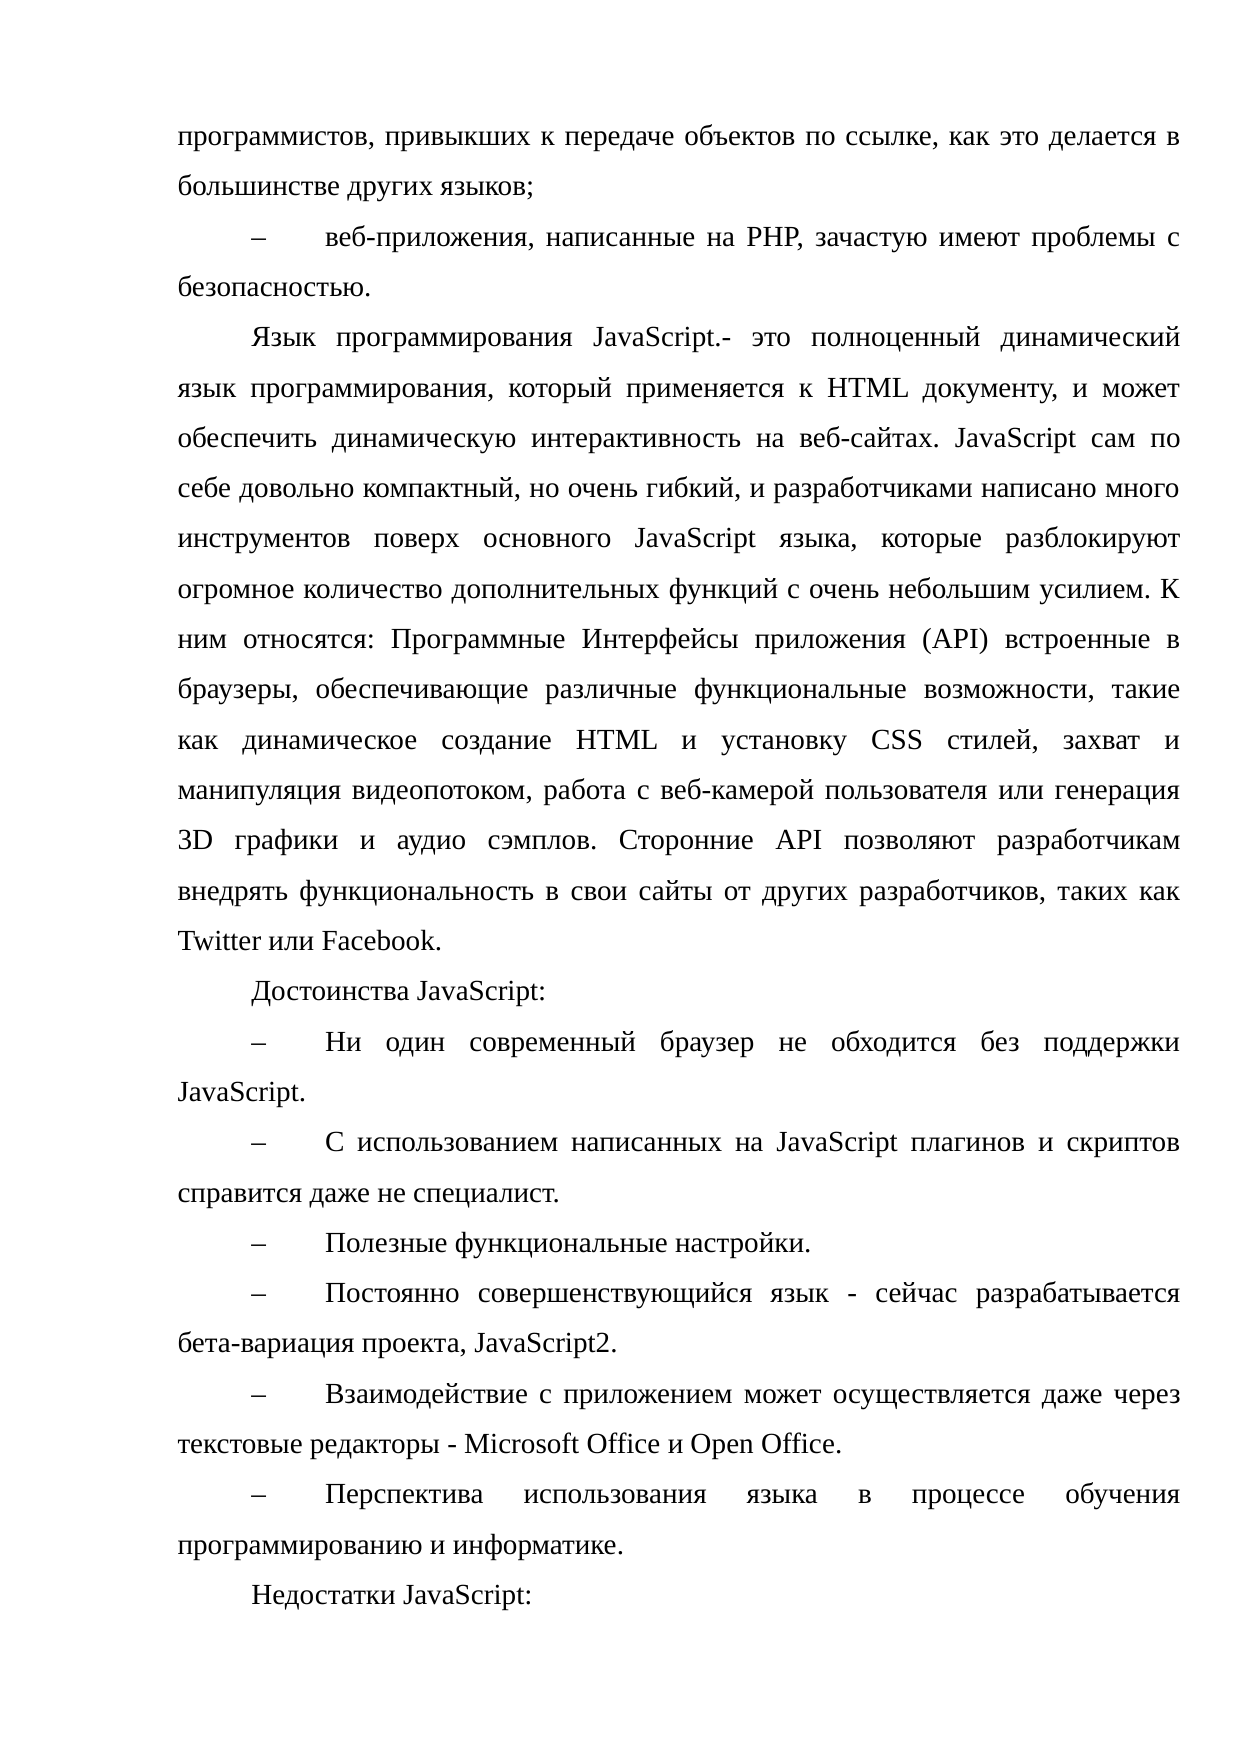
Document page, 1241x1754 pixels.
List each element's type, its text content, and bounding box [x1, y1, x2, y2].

text – С использованием написанных на JavaScript плагинов и скриптов справится даже не специалист. [177, 1124, 1181, 1208]
text Недостатки JavaScript: [177, 1577, 1181, 1611]
text – Перспектива использования языка в процессе обучения программированию и информатике. [177, 1477, 1181, 1560]
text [177, 118, 1181, 202]
text – Ни один современный браузер не обходится без поддержки JavaScript. [177, 1024, 1181, 1108]
text – Полезные функциональные настройки. [177, 1225, 1181, 1258]
text – веб-приложения, написанные на PHP, зачастую имеют проблемы с безопасностью. [177, 219, 1181, 303]
text Достоинства JavaScript: [177, 973, 1181, 1007]
text Язык программирования JavaScript.- это полноценный динамический язык программирования, который применяется к HTML документу, и может обеспечить динамическую интерактивность на веб-сайтах. JavaScript сам по себе довольно компактный, но очень гибкий, и разработчиками написано много инструментов поверх основного JavaScript языка, которые разблокируют огромное количество дополнительных функций с очень небольшим усилием. К ним относятся: Программные Интерфейсы приложения (API) встроенные в браузеры, обеспечивающие различные функциональные возможности, такие как динамическое создание HTML и установку CSS стилей, захват и манипуляция видеопотоком, работа с веб-камерой пользователя или генерация 3D графики и аудио сэмплов. Сторонние API позволяют разработчикам внедрять функциональность в свои сайты от других разработчиков, таких как Twitter или Facebook. [177, 319, 1181, 957]
text – Взаимодействие с приложением может осуществляется даже через текстовые редакторы - Microsoft Office и Open Office. [177, 1376, 1181, 1460]
text – Постоянно совершенствующийся язык - сейчас разрабатывается бета-вариация проекта, JavaScript2. [177, 1275, 1181, 1359]
